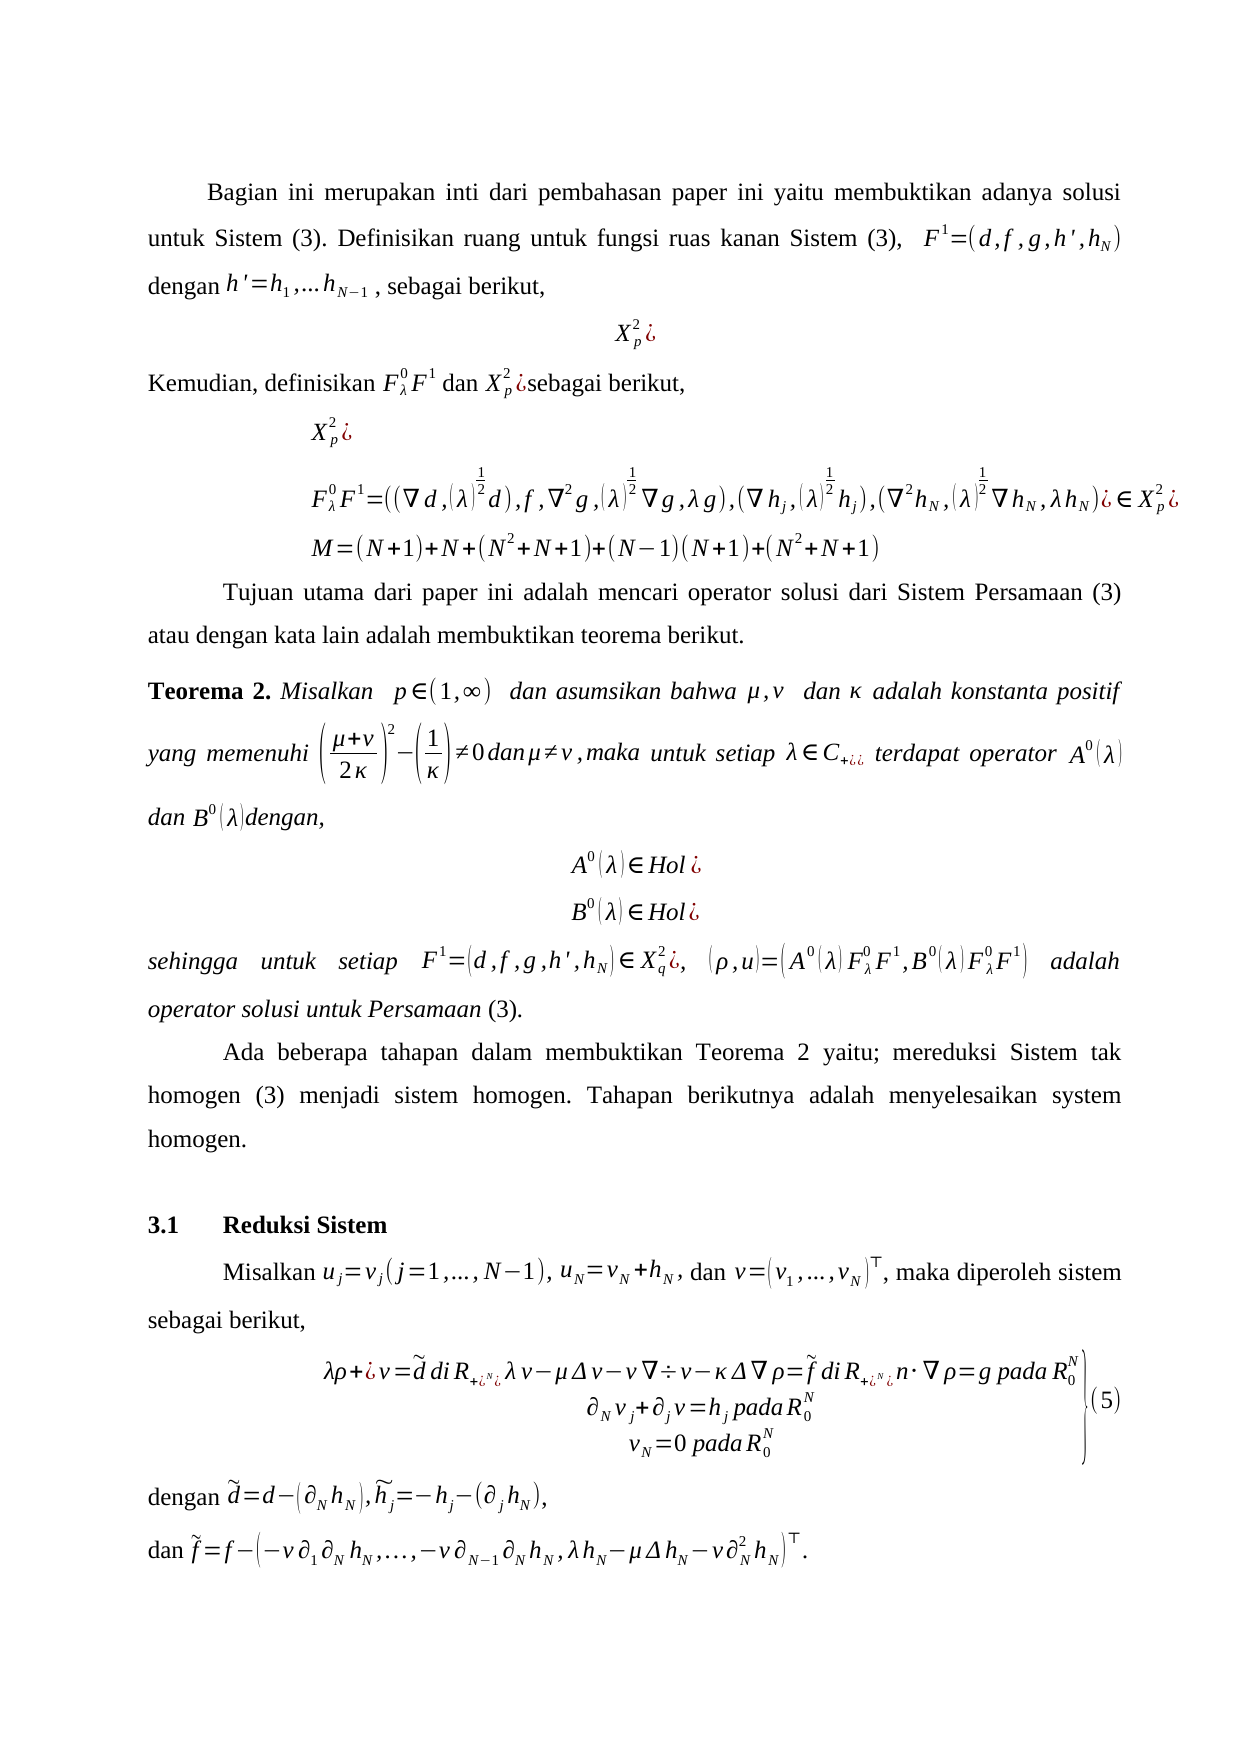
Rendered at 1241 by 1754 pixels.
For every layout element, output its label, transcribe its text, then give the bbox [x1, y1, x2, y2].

text Teorema 2. Misalkan dan asumsikan bahwa dan adalah konstanta positif yang memenuhi untuk setiap terdapat operator dan dengan, [148, 676, 1122, 833]
text Bagian ini merupakan inti dari pembahasan paper ini yaitu membuktikan adanya solusi untuk Sistem (3). Definisikan ruang untuk fungsi ruas kanan Sistem (3), dengan , sebagai berikut, [148, 177, 1122, 301]
text Tujuan utama dari paper ini adalah mencari operator solusi dari Sistem Persamaan (3) atau dengan kata lain adalah membuktikan teorema berikut. [148, 577, 1122, 649]
text dengan , [148, 1479, 1122, 1515]
text sehingga untuk setiap , adalah operator solusi untuk Persamaan (3). [148, 941, 1122, 1023]
text dan [148, 1529, 1122, 1570]
text Ada beberapa tahapan dalam membuktikan Teorema 2 yaitu; mereduksi Sistem tak homogen (3) menjadi sistem homogen. Tahapan berikutnya adalah menyelesaikan system homogen. [148, 1037, 1122, 1152]
list Reduksi Sistem [148, 1210, 1122, 1239]
text Kemudian, definisikan dan sebagai berikut, [148, 364, 1122, 399]
text Misalkan dan , maka diperoleh sistem sebagai berikut, [148, 1253, 1122, 1333]
